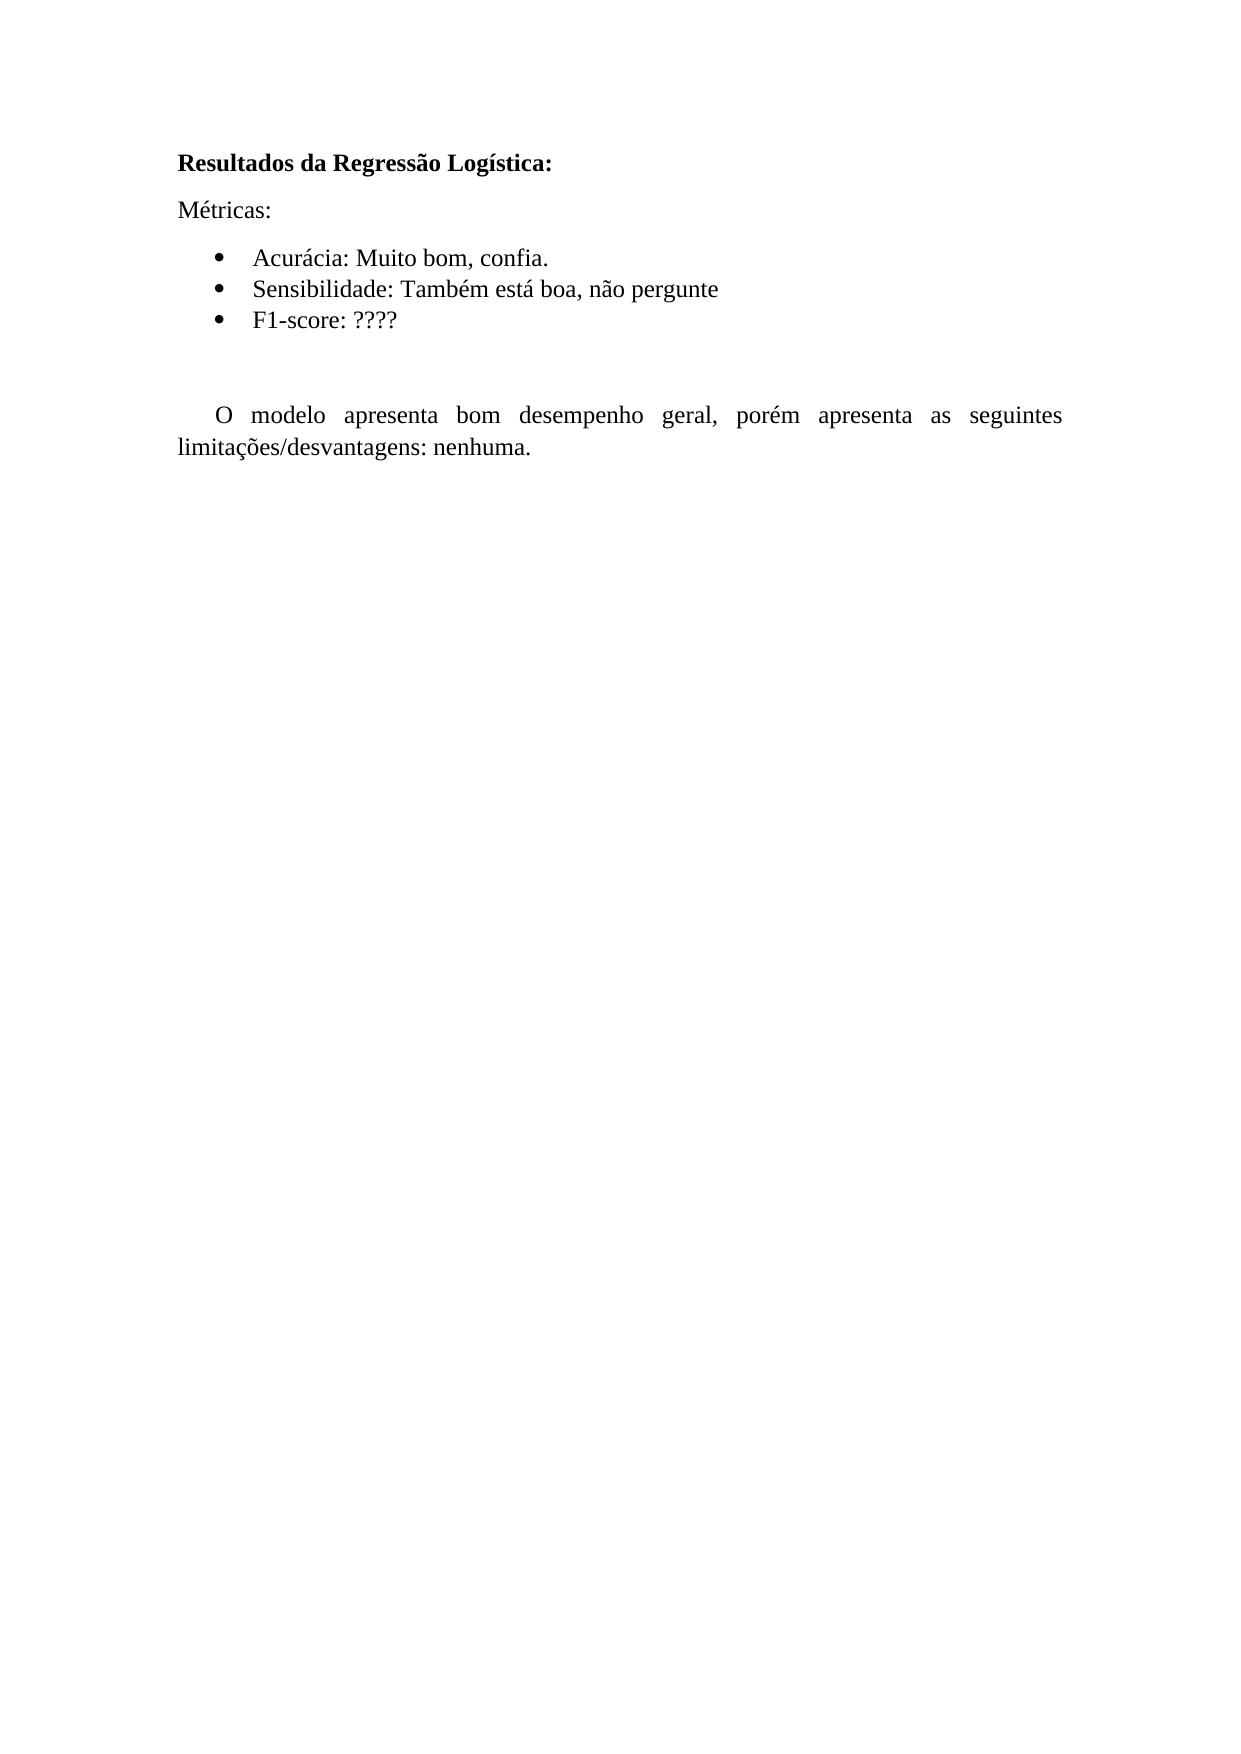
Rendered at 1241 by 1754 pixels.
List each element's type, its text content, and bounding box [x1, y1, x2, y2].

list F1-score: ???? [215, 305, 1063, 334]
list Acurácia: Muito bom, confia. [215, 243, 1063, 272]
text Métricas: [177, 195, 1063, 224]
text Resultados da Regressão Logística: [177, 148, 1063, 176]
list Sensibilidade: Também está boa, não pergunte [215, 274, 1063, 303]
text O modelo apresenta bom desempenho geral, porém apresenta as seguintes limitações/desvantagens: nenhuma. [177, 401, 1063, 460]
